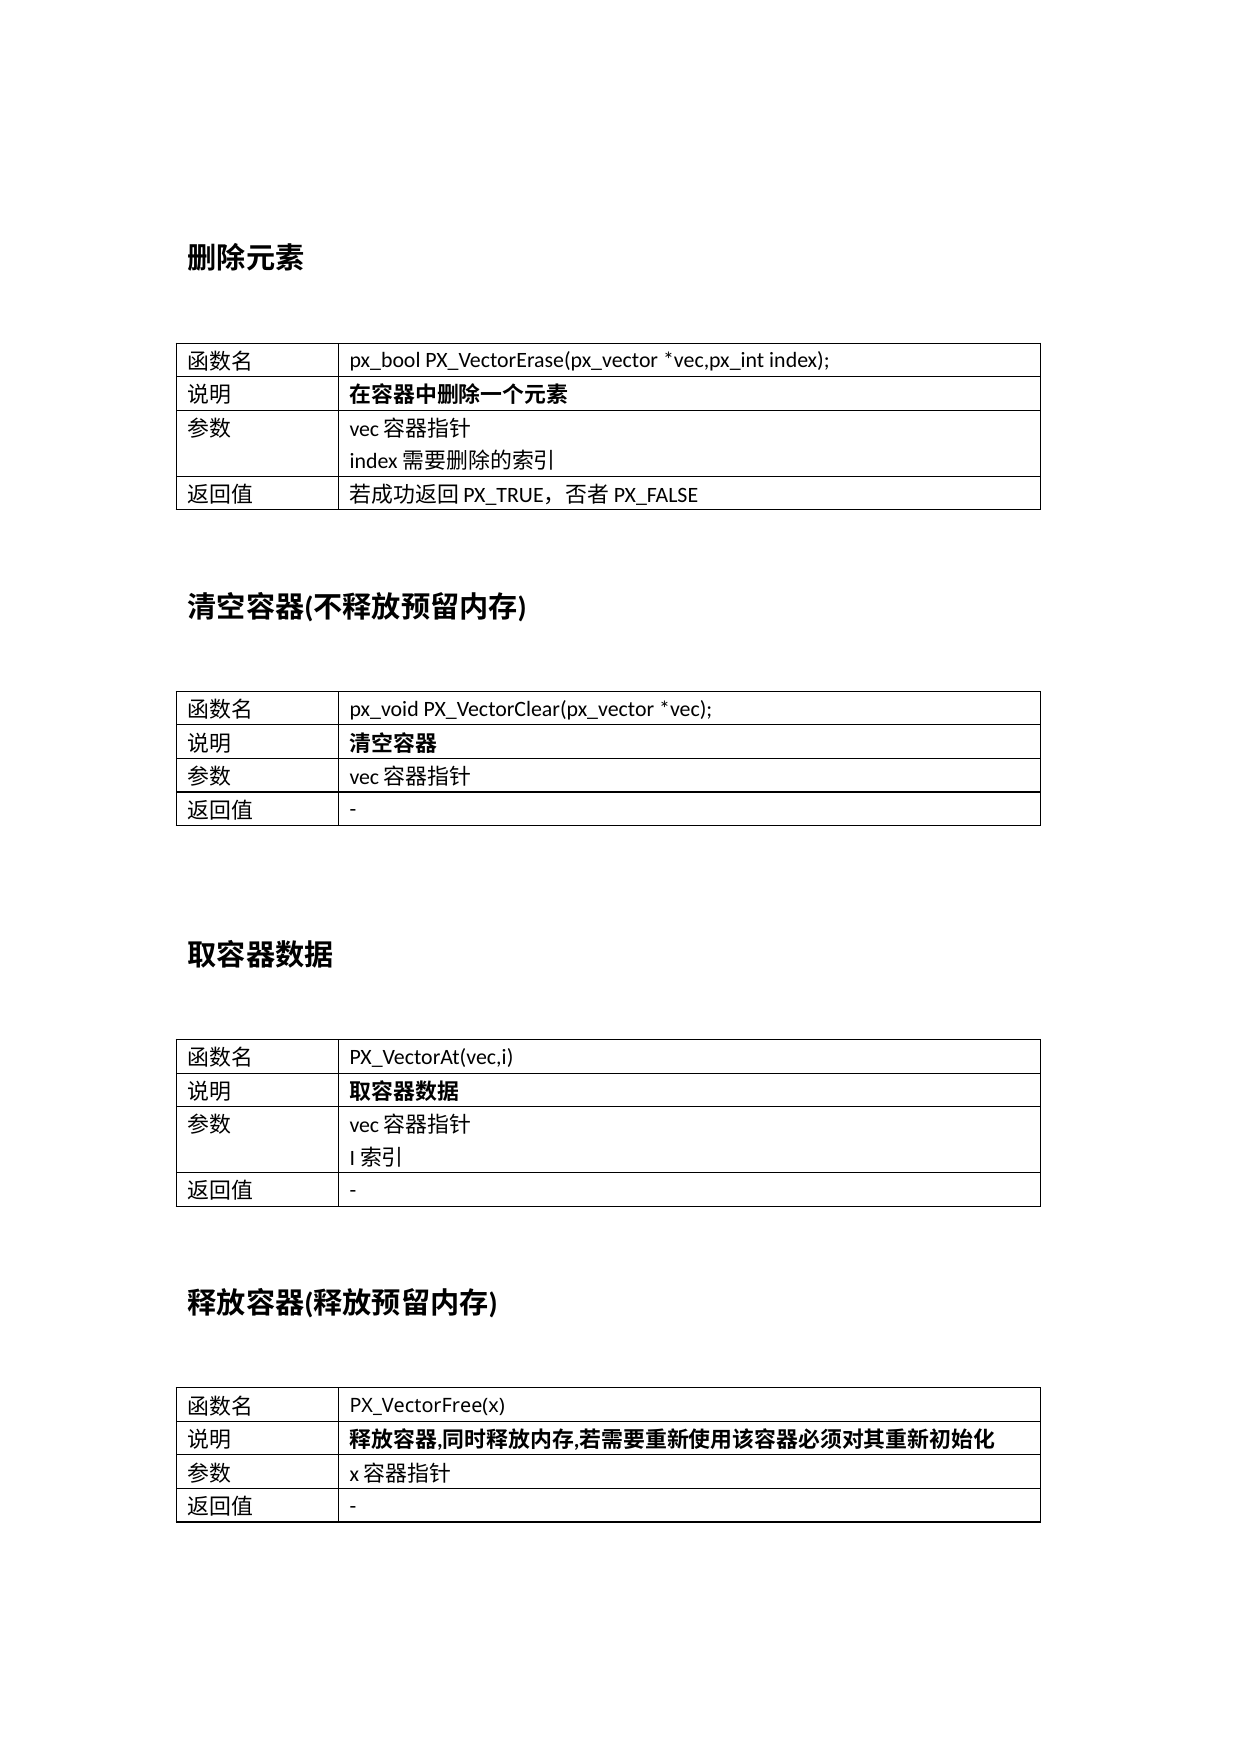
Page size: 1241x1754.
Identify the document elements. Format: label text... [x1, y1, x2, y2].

table_cell 说明 [177, 1422, 338, 1454]
table_cell - [339, 1173, 1040, 1206]
table_cell 返回值 [177, 477, 338, 509]
table_cell vec容器指针 index 需要删除的索引 [339, 411, 1040, 476]
table_cell 说明 [177, 377, 338, 409]
table_cell 释放容器,同时释放内存,若需要重新使用该容器必须对其重新初始化 [339, 1422, 1040, 1454]
table_header 函数名 [177, 692, 338, 724]
subtitle 释放容器(释放预留内存) [187, 1268, 1053, 1333]
table_cell 清空容器 [339, 725, 1040, 758]
table_cell 参数 [177, 759, 338, 791]
table_cell 说明 [177, 725, 338, 758]
table_cell 参数 [177, 1455, 338, 1488]
table_header px_bool PX_VectorErase(px_vector *vec,px_int index); [339, 344, 1040, 376]
table_cell 若成功返回PX_TRUE，否者PX_FALSE [339, 477, 1040, 509]
table_header PX_VectorAt(vec,i) [339, 1040, 1040, 1072]
table_cell 参数 [177, 1107, 338, 1172]
table_cell - [339, 1489, 1040, 1521]
table_cell 在容器中删除一个元素 [339, 377, 1040, 409]
table_header 函数名 [177, 1040, 338, 1072]
table_cell vec容器指针 I 索引 [339, 1107, 1040, 1172]
table_cell vec容器指针 [339, 759, 1040, 791]
table_cell x容器指针 [339, 1455, 1040, 1488]
table_cell 说明 [177, 1074, 338, 1106]
table_cell - [339, 793, 1040, 825]
subtitle 删除元素 [187, 224, 1053, 289]
table_header px_void PX_VectorClear(px_vector *vec); [339, 692, 1040, 724]
table_cell 取容器数据 [339, 1074, 1040, 1106]
subtitle 取容器数据 [187, 920, 1053, 985]
table_cell 返回值 [177, 1173, 338, 1206]
table_cell 参数 [177, 411, 338, 476]
table_header 函数名 [177, 1388, 338, 1421]
table_cell 返回值 [177, 793, 338, 825]
subtitle 清空容器(不释放预留内存) [187, 572, 1053, 637]
table_header PX_VectorFree(x) [339, 1388, 1040, 1421]
table_header 函数名 [177, 344, 338, 376]
table_cell 返回值 [177, 1489, 338, 1521]
